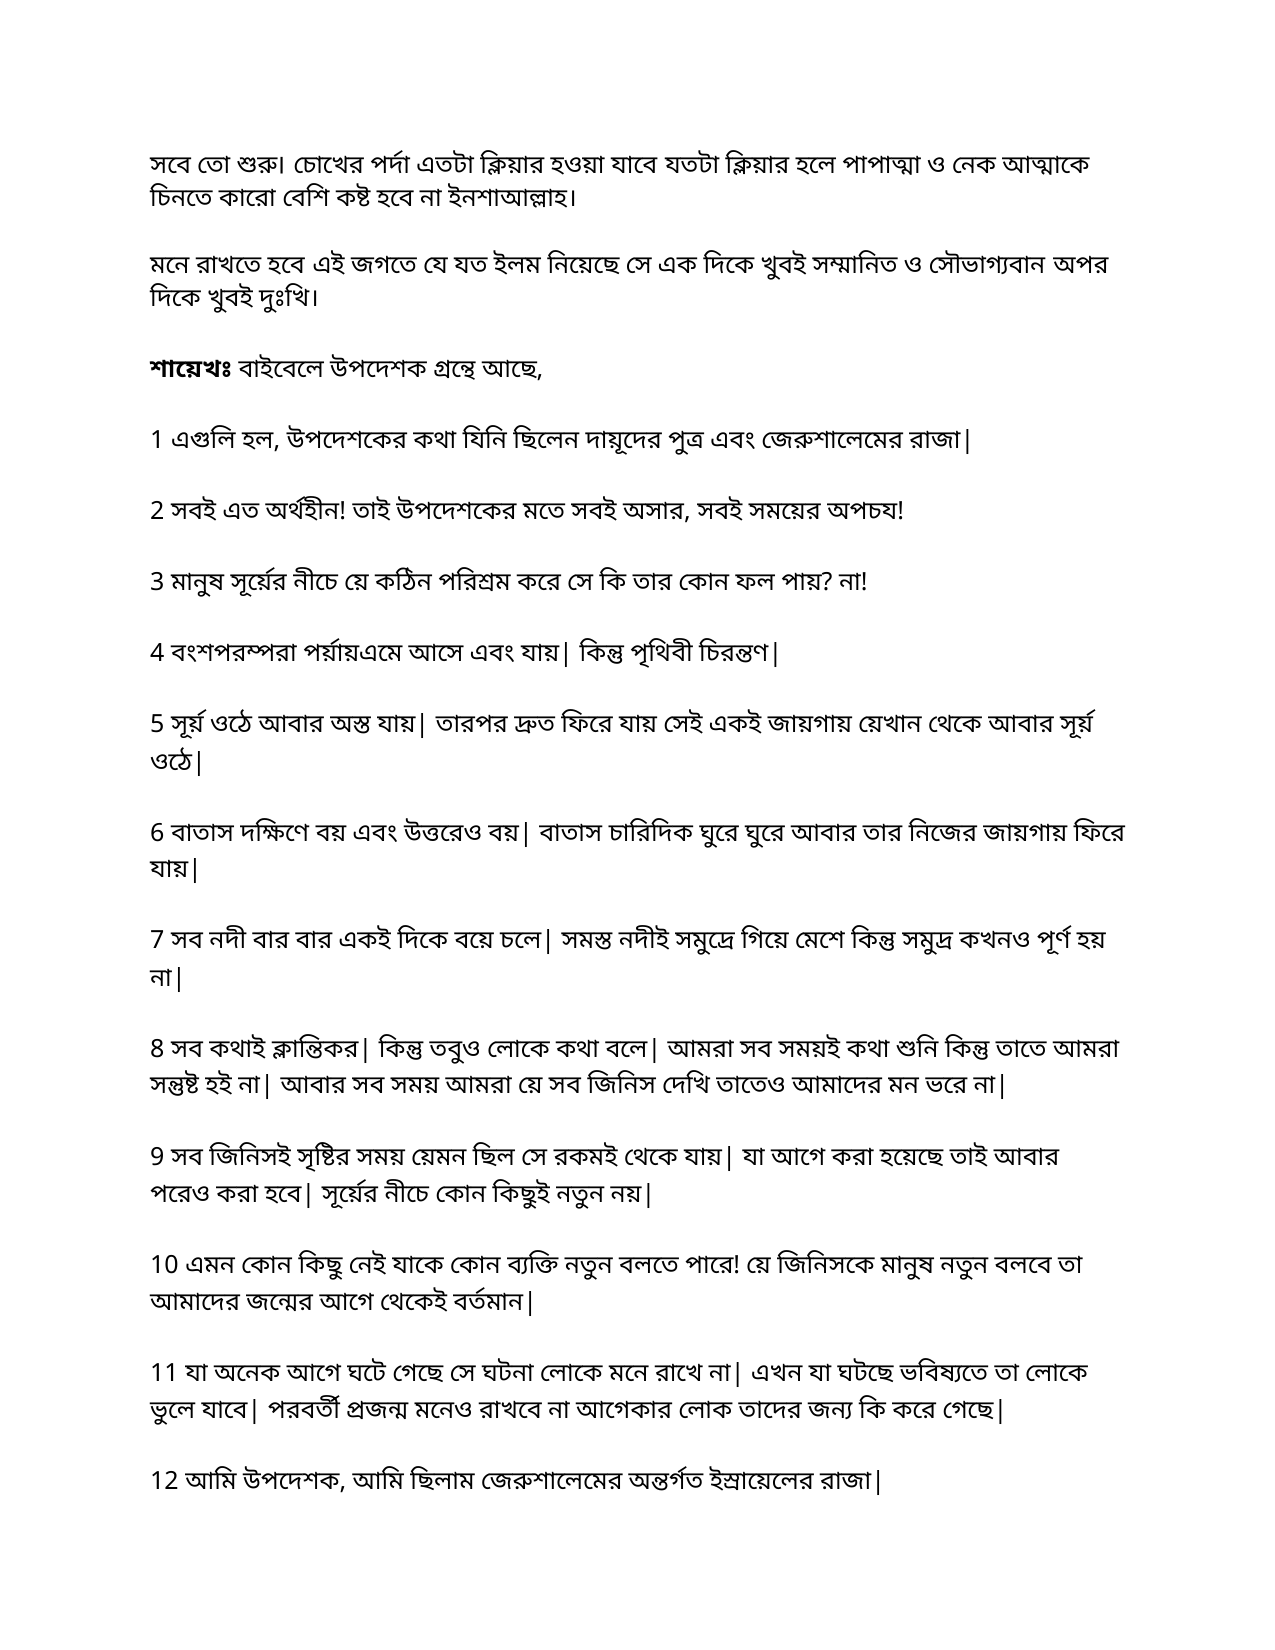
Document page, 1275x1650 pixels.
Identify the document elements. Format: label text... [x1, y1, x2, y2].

text 8 সব কথাই ক্লান্তিকর| কিন্তু তবুও লোকে কথা বলে| আমরা সব সময়ই কথা শুনি কিন্তু তাতে আমরা সন্তুষ্ট হই না| আবার সব সময় আমরা য়ে সব জিনিস দেখি তাতেও আমাদের মন ভরে না| [150, 1030, 1125, 1104]
text 7 সব নদী বার বার একই দিকে বয়ে চলে| সমস্ত নদীই সমুদ্রে গিয়ে মেশে কিন্তু সমুদ্র কখনও পূর্ণ হয় না| [150, 922, 1125, 996]
text 1 এগুলি হল, উপদেশকের কথা যিনি ছিলেন দায়ূদের পুত্র এবং জেরুশালেমের রাজা| [150, 422, 1125, 459]
text 3 মানুষ সূর্য়ের নীচে য়ে কঠিন পরিশ্রম করে সে কি তার কোন ফল পায়? না! [150, 564, 1125, 601]
text 10 এমন কোন কিছু নেই যাকে কোন ব্যক্তি নতুন বলতে পারে! য়ে জিনিসকে মানুষ নতুন বলবে তা আমাদের জন্মের আগে থেকেই বর্তমান| [150, 1246, 1125, 1320]
text 2 সবই এত অর্থহীন! তাই উপদেশকের মতে সবই অসার, সবই সময়ের অপচয! [150, 493, 1125, 530]
text 12 আমি উপদেশক, আমি ছিলাম জেরুশালেমের অন্তর্গত ইস্রায়েলের রাজা| [150, 1462, 1125, 1499]
text সবে তো শুরু। চোখের পর্দা এতটা ক্লিয়ার হওয়া যাবে যতটা ক্লিয়ার হলে পাপাত্মা ও নেক আত্মাকে চিনতে কারো বেশি কষ্ট হবে না ইনশাআল্লাহ। [150, 150, 1125, 217]
text 6 বাতাস দক্ষিণে বয় এবং উত্তরেও বয়| বাতাস চারিদিক ঘুরে ঘুরে আবার তার নিজের জায়গায় ফিরে যায়| [150, 814, 1125, 888]
text 4 বংশপরম্পরা পর্য়ায়এমে আসে এবং যায়| কিন্তু পৃথিবী চিরন্তণ| [150, 635, 1125, 672]
text মনে রাখতে হবে এই জগতে যে যত ইলম নিয়েছে সে এক দিকে খুবই সম্মানিত ও সৌভাগ্যবান অপর দিকে খুবই দুঃখি। [150, 251, 1125, 317]
text শায়েখঃ বাইবেলে উপদেশক গ্রন্থে আছে, [150, 351, 1125, 388]
text 5 সূর্য় ওঠে আবার অস্ত যায়| তারপর দ্রুত ফিরে যায় সেই একই জায়গায় য়েখান থেকে আবার সূর্য় ওঠে| [150, 706, 1125, 780]
text 11 যা অনেক আগে ঘটে গেছে সে ঘটনা লোকে মনে রাখে না| এখন যা ঘটছে ভবিষ্যতে তা লোকে ভুলে যাবে| পরবর্তী প্রজন্ম মনেও রাখবে না আগেকার লোক তাদের জন্য কি করে গেছে| [150, 1354, 1125, 1428]
text 9 সব জিনিসই সৃষ্টির সময় য়েমন ছিল সে রকমই থেকে যায়| যা আগে করা হয়েছে তাই আবার পরেও করা হবে| সূর্য়ের নীচে কোন কিছুই নতুন নয়| [150, 1138, 1125, 1212]
